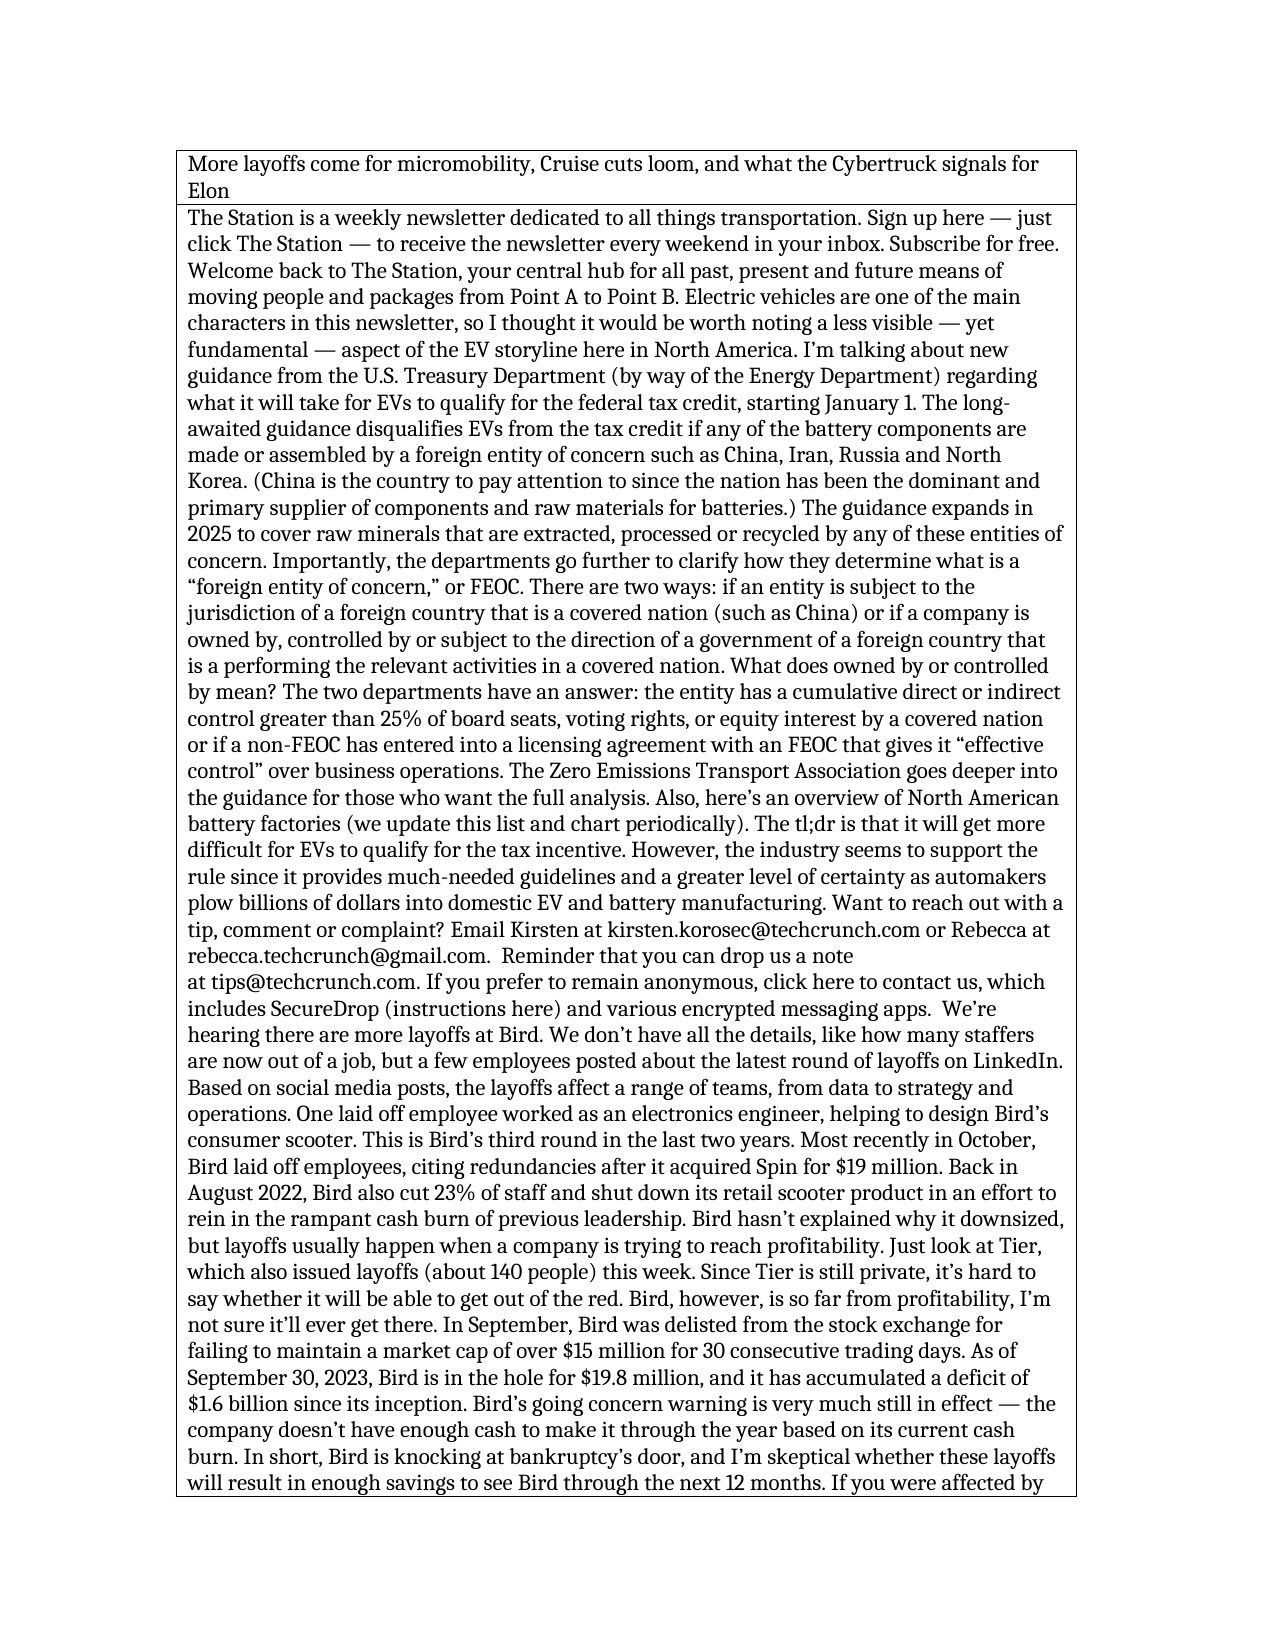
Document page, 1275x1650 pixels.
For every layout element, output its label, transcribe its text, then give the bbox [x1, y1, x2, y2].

table_header More layoffs come for micromobility, Cruise cuts loom, and what the Cybertruck signals for Elon [177, 151, 1076, 204]
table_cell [177, 205, 1076, 1496]
